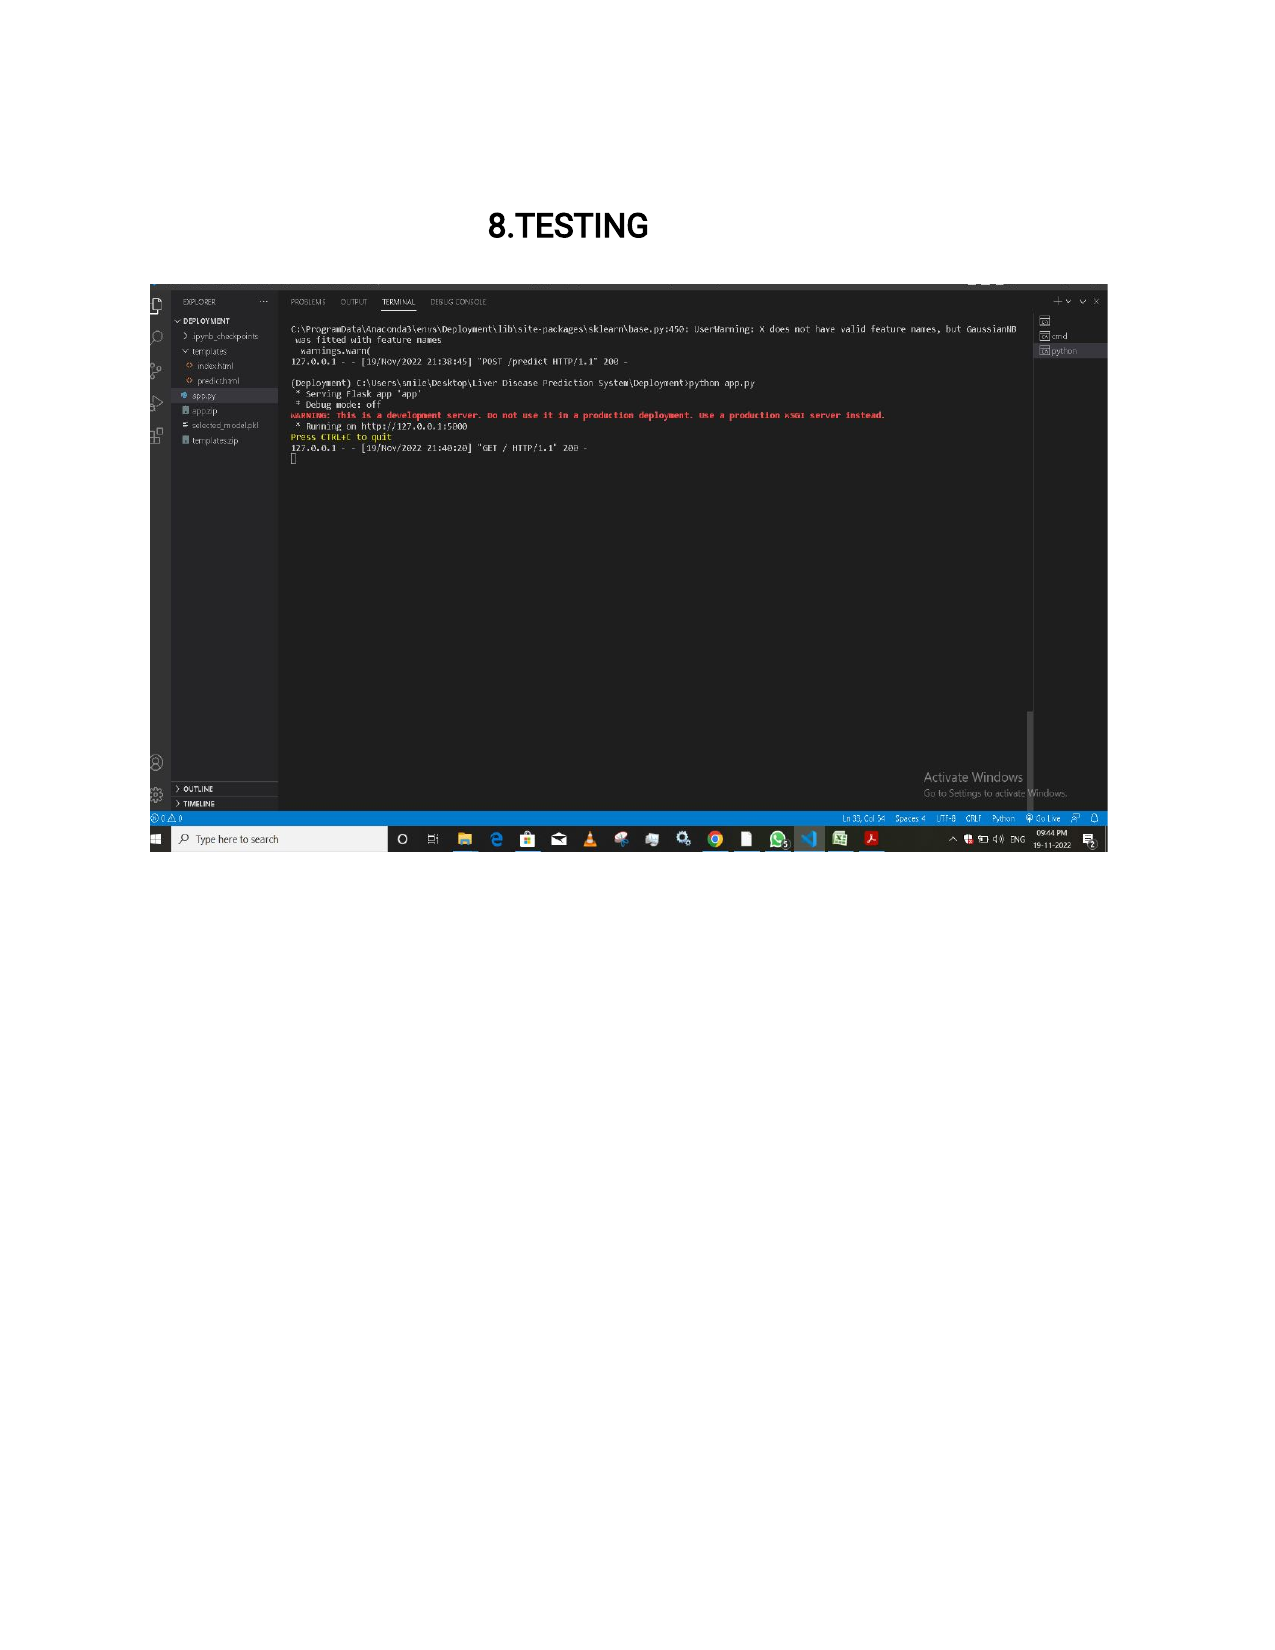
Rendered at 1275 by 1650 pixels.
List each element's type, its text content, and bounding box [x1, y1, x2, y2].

picture [150, 284, 1108, 852]
text 8.TESTING [150, 206, 1125, 245]
